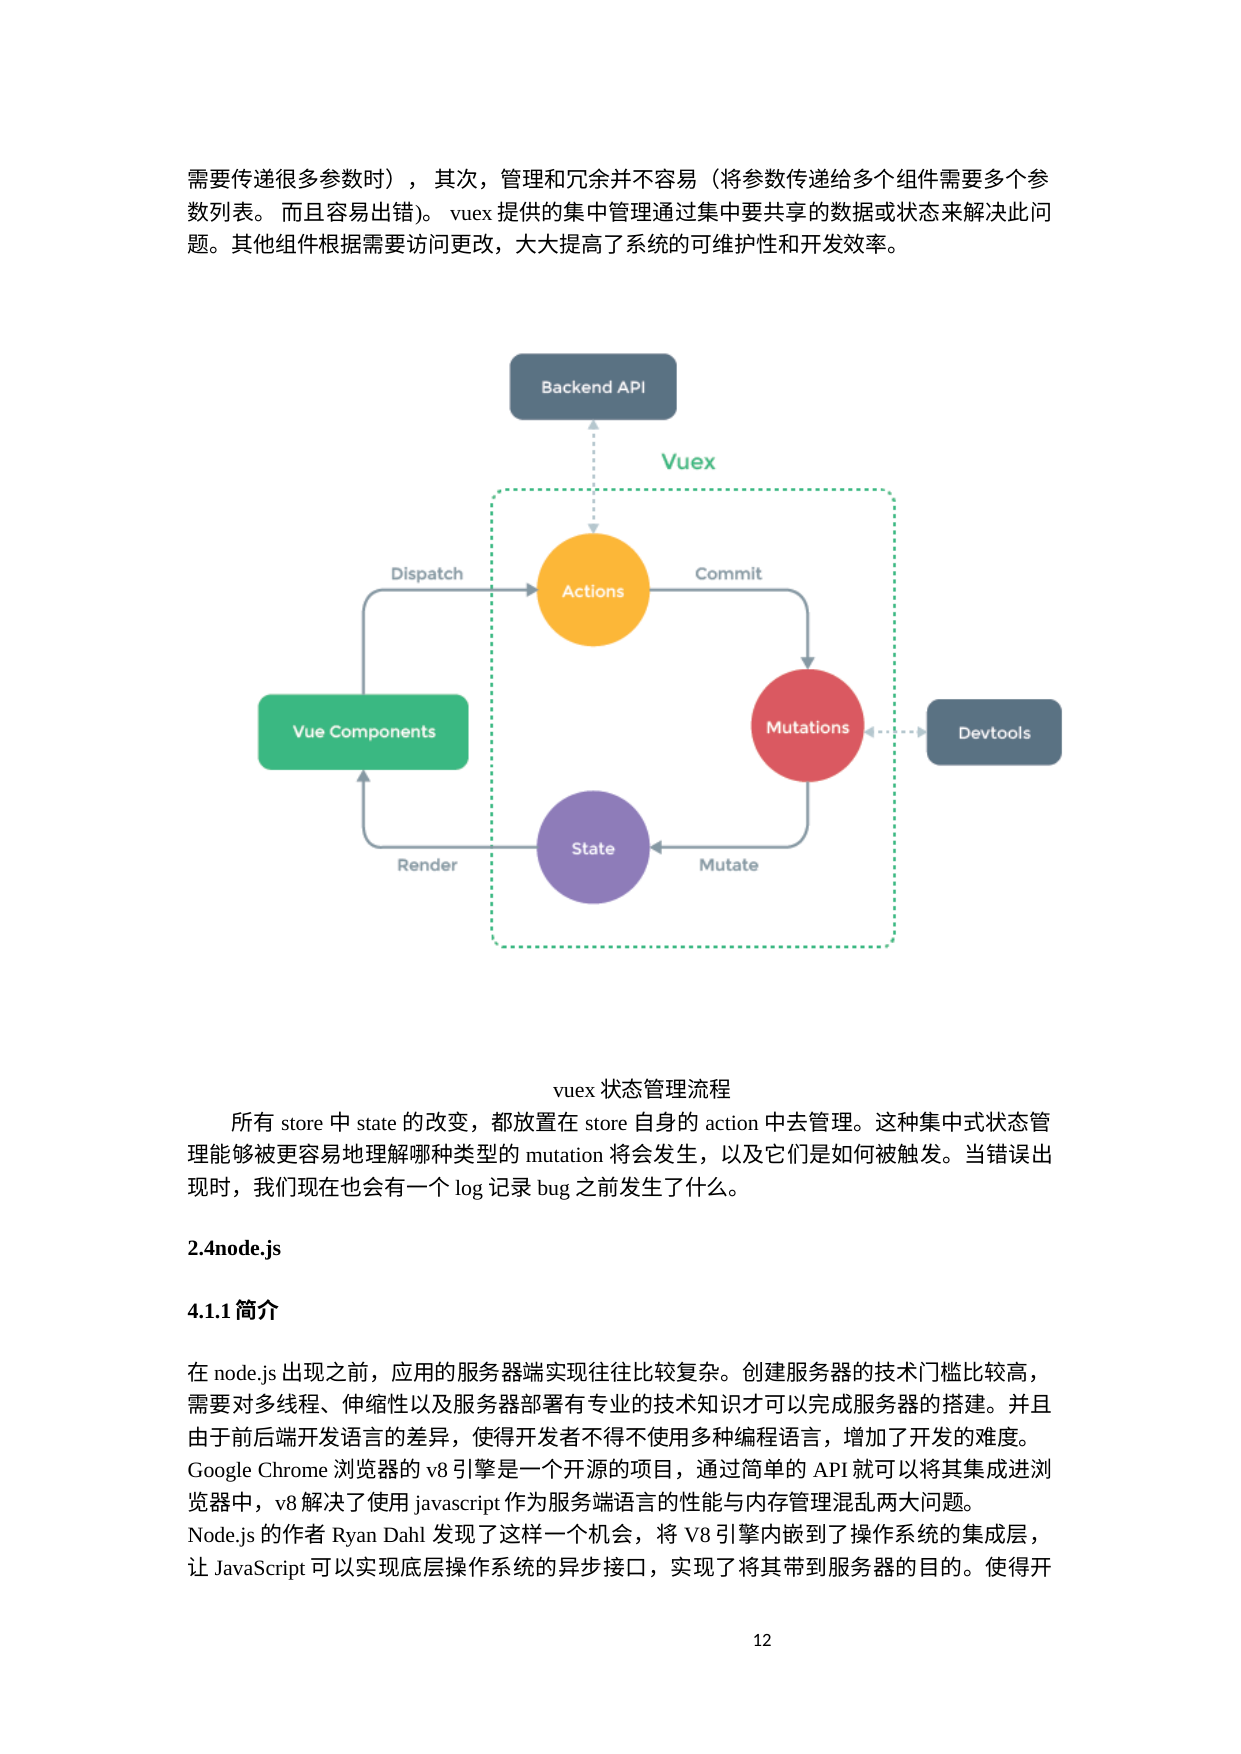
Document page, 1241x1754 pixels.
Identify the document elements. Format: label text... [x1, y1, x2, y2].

text Google Chrome浏览器的v8引擎是一个开源的项目，通过简单的API就可以将其集成进浏览器中，v8解决了使用javascript作为服务端语言的性能与内存管理混乱两大问题。 [187, 1452, 1053, 1517]
text 所有 store 中 state 的改变，都放置在 store 自身的 action 中去管理。这种集中式状态管理能够被更容易地理解哪种类型的 mutation 将会发生，以及它们是如何被触发。当错误出现时，我们现在也会有一个 log 记录 bug 之前发生了什么。 [187, 1104, 1053, 1202]
text vuex状态管理流程 [187, 1072, 1053, 1104]
subtitle 4.1.1简介 [187, 1293, 1053, 1325]
picture [187, 292, 1141, 1041]
text 在node.js出现之前，应用的服务器端实现往往比较复杂。创建服务器的技术门槛比较高，需要对多线程、伸缩性以及服务器部署有专业的技术知识才可以完成服务器的搭建。并且由于前后端开发语言的差异，使得开发者不得不使用多种编程语言，增加了开发的难度。 [187, 1354, 1053, 1452]
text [187, 1517, 1053, 1582]
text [187, 162, 1053, 259]
subtitle 2.4node.js [187, 1231, 1053, 1264]
